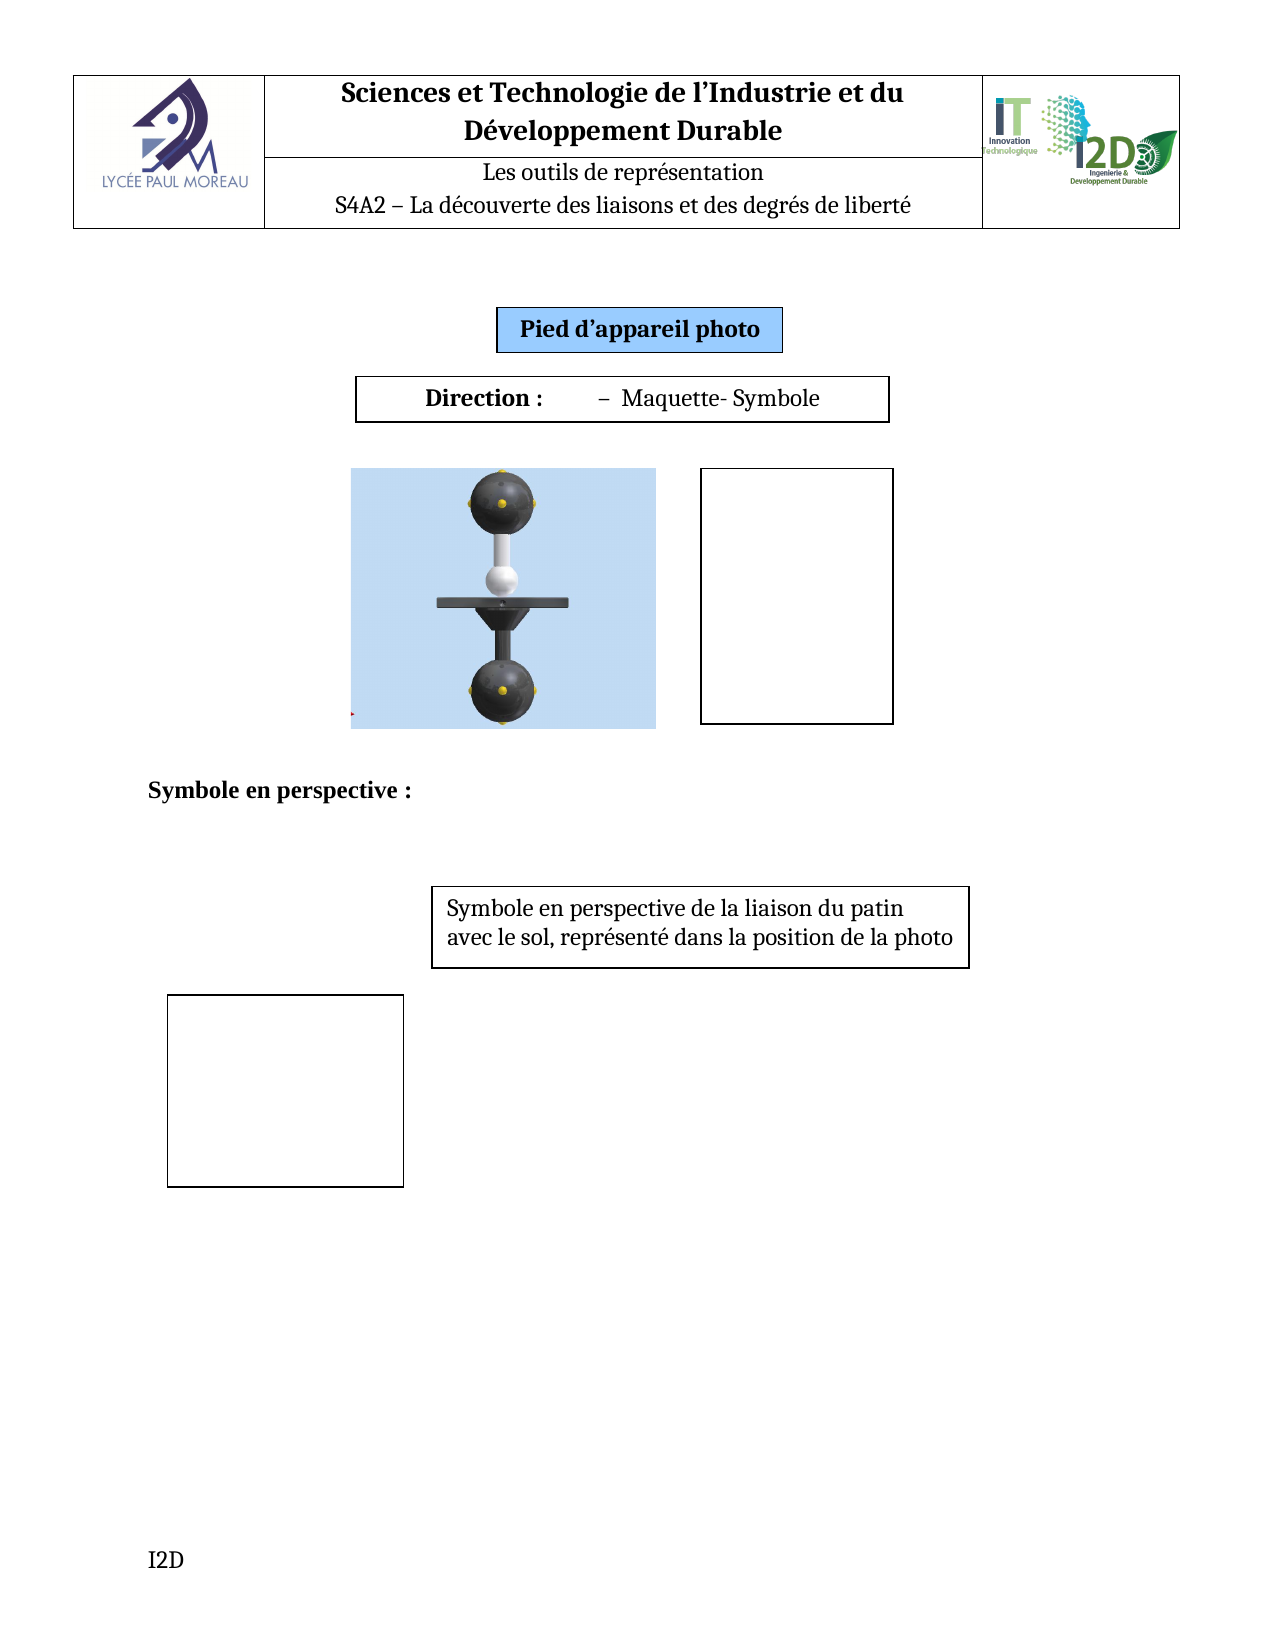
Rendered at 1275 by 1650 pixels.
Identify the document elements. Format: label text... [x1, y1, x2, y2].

picture [973, 76, 982, 157]
picture [86, 76, 252, 192]
picture [973, 158, 982, 178]
picture [983, 76, 1178, 204]
text Symbole en perspective : [148, 775, 1127, 804]
picture [350, 468, 656, 729]
